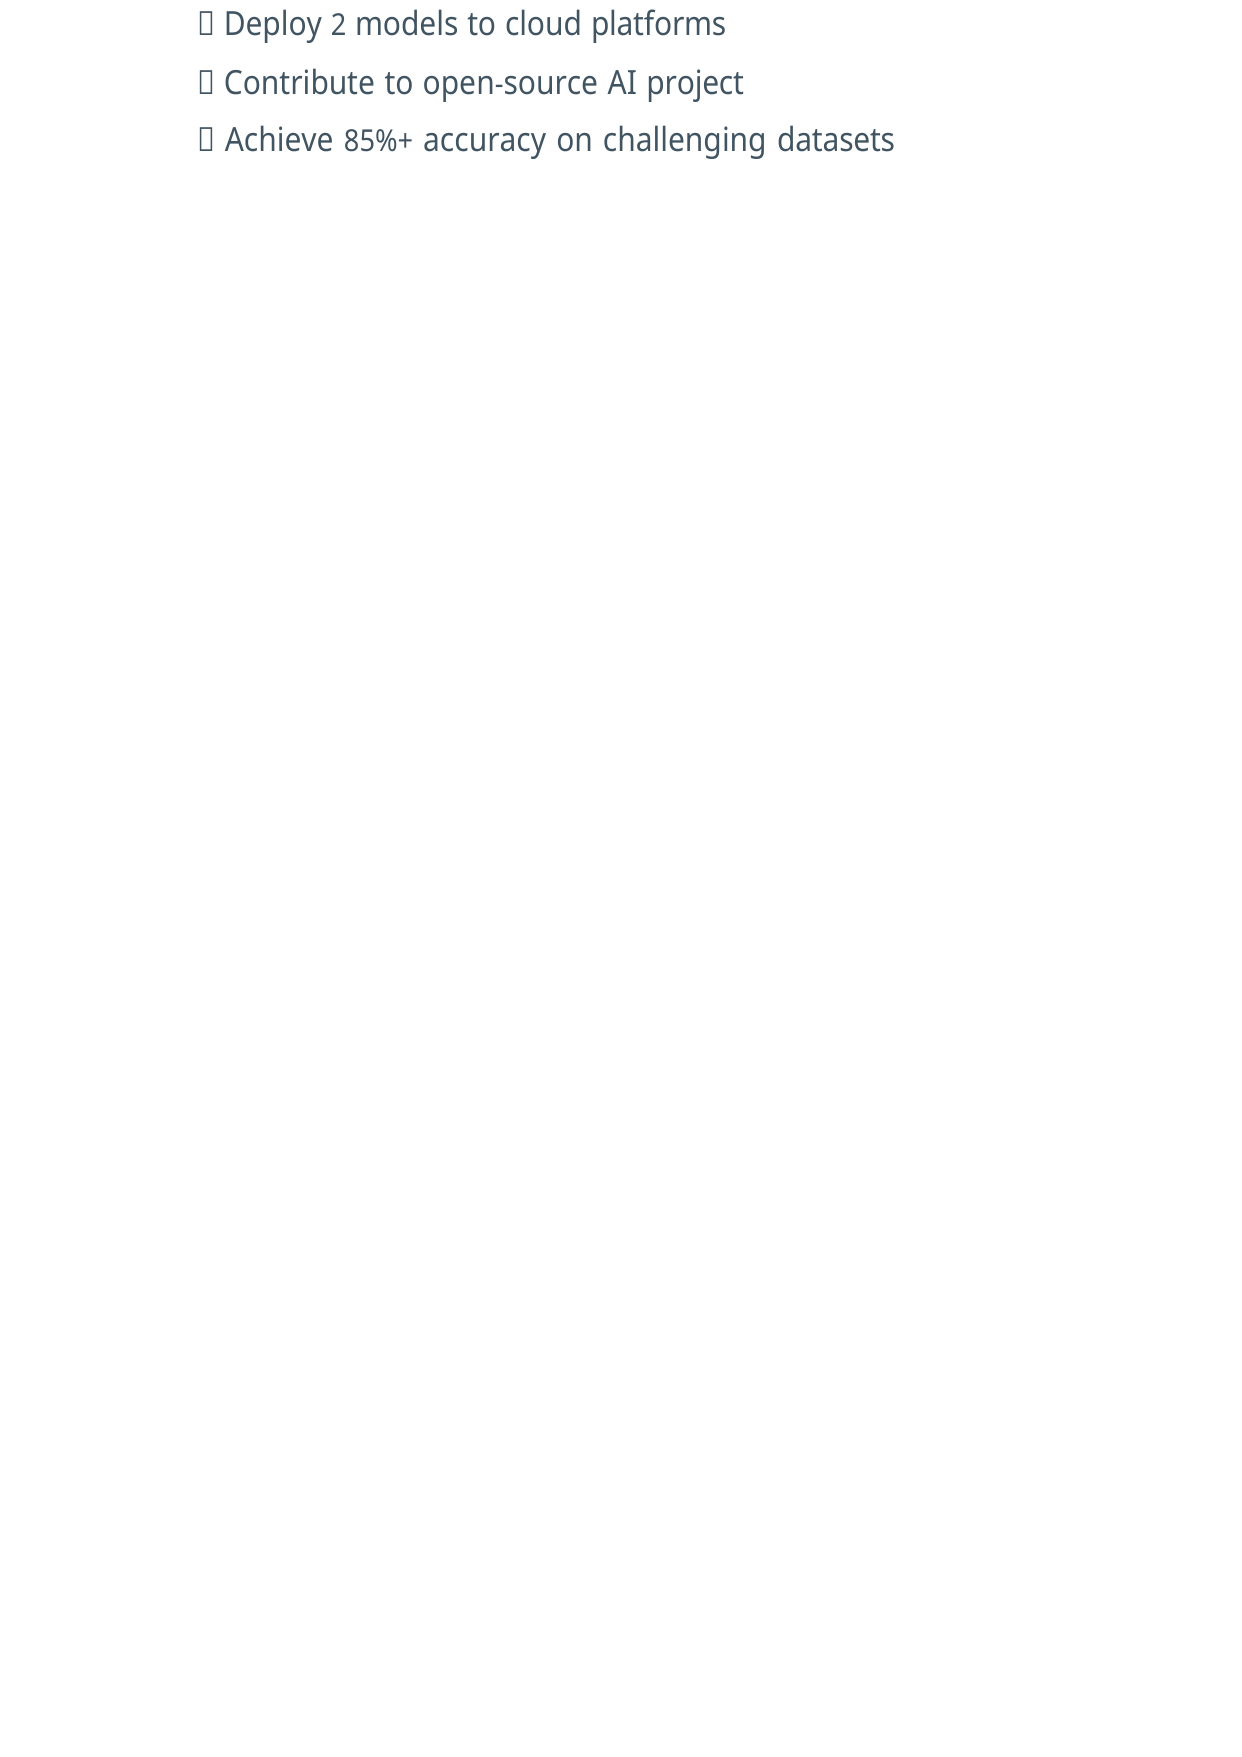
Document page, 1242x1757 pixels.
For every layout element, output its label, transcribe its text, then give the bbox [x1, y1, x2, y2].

text ✅ Achieve 85%+ accuracy on challenging datasets [197, 116, 1124, 162]
text ✅ Contribute to open-source AI project [197, 59, 1124, 104]
text ✅ Deploy 2 models to cloud platforms [197, 0, 1124, 45]
